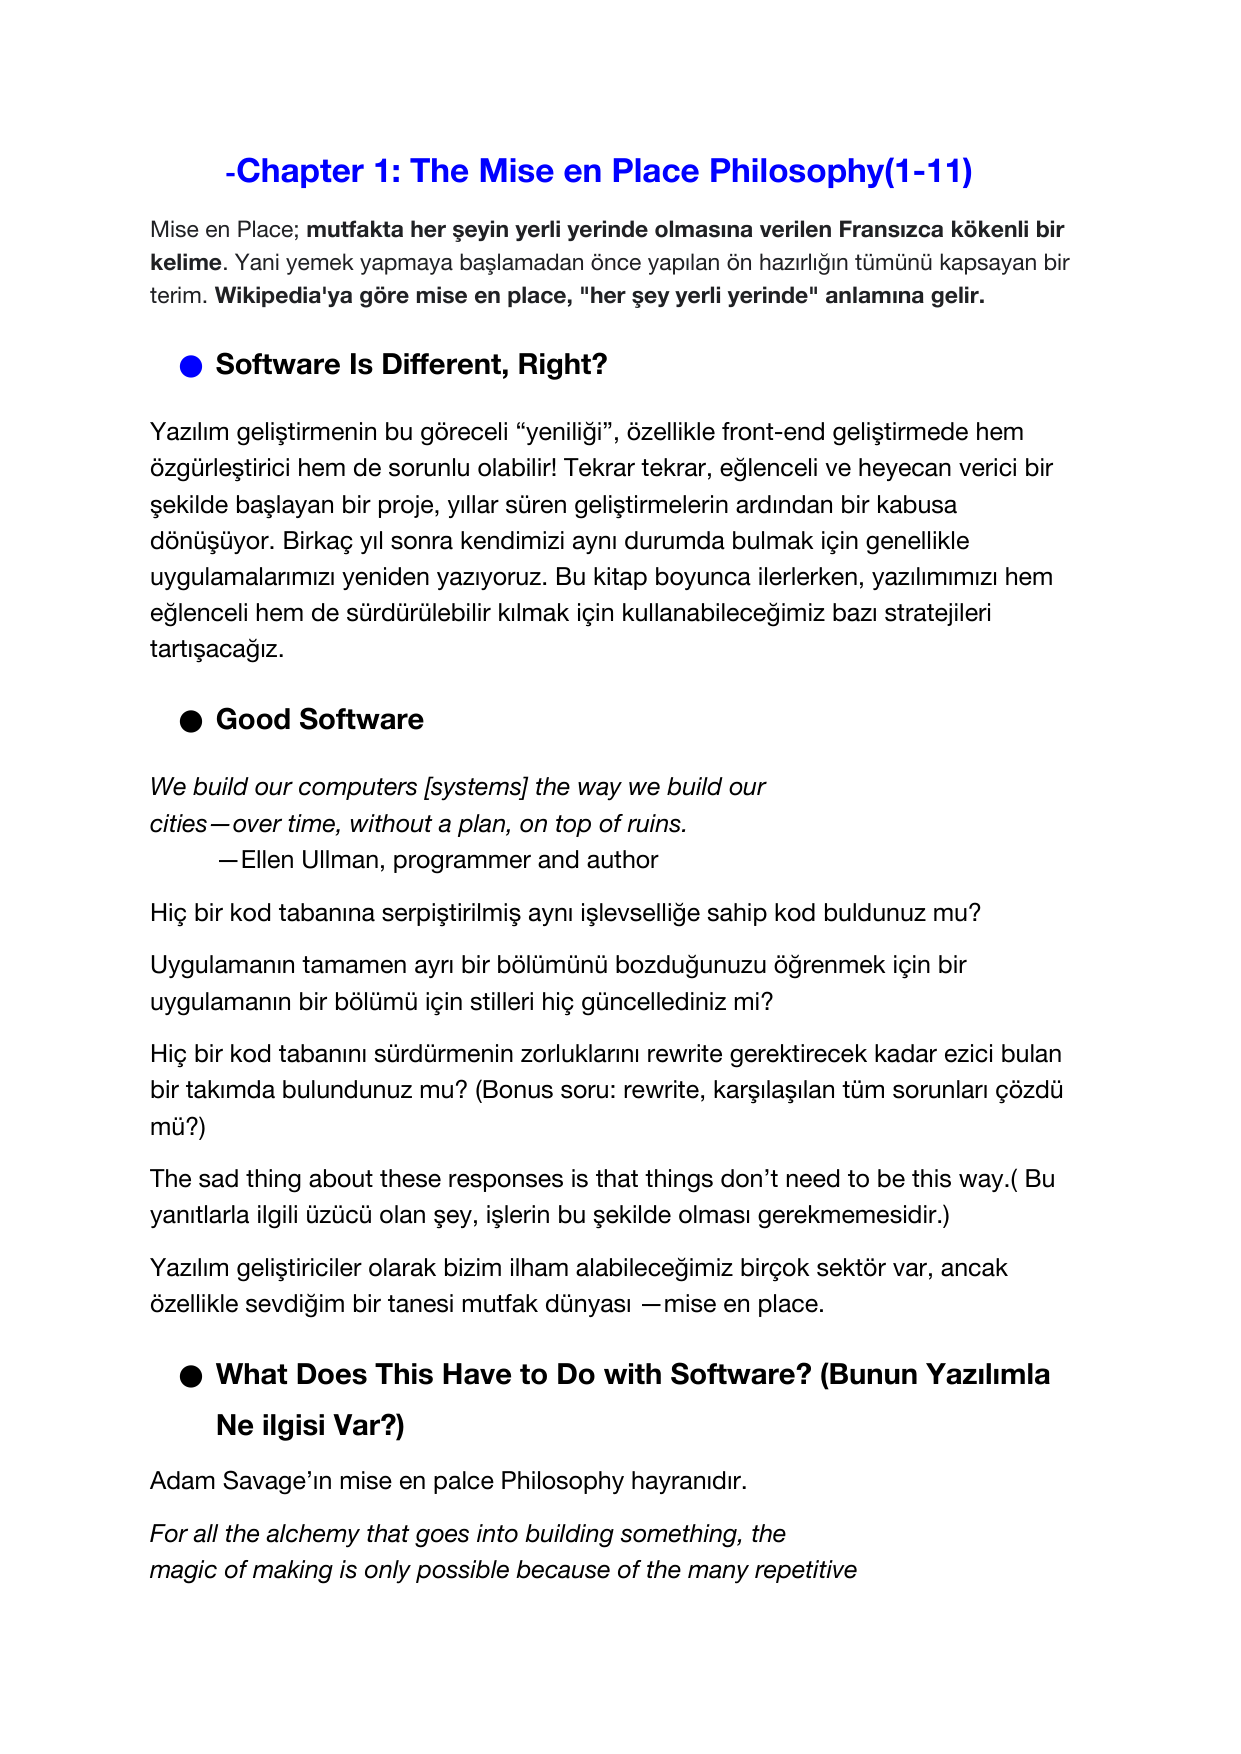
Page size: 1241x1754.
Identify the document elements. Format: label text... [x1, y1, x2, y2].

list Good Software [178, 686, 1090, 746]
list What Does This Have to Do with Software? (Bunun Yazılımla Ne ilgisi Var?) [178, 1341, 1090, 1443]
text Yazılım geliştirmenin bu göreceli “yeniliği”, özellikle front-end geliştirmede hem özgürleştirici hem de sorunlu olabilir! Tekrar tekrar, eğlenceli ve heyecan verici bir şekilde başlayan bir proje, yıllar süren geliştirmelerin ardından bir kabusa dönüşüyor. Birkaç yıl sonra kendimizi aynı durumda bulmak için genellikle uygulamalarımızı yeniden yazıyoruz. Bu kitap boyunca ilerlerken, yazılımımızı hem eğlenceli hem de sürdürülebilir kılmak için kullanabileceğimiz bazı stratejileri tartışacağız. [150, 416, 1090, 665]
text Hiç bir kod tabanına serpiştirilmiş aynı işlevselliğe sahip kod buldunuz mu? [150, 897, 1090, 928]
text Hiç bir kod tabanını sürdürmenin zorluklarını rewrite gerektirecek kadar ezici bulan bir takımda bulundunuz mu? (Bonus soru: rewrite, karşılaşılan tüm sorunları çözdü mü?) [150, 1038, 1090, 1142]
list Software Is Different, Right? [178, 331, 1090, 391]
text The sad thing about these responses is that things don’t need to be this way.( Bu yanıtlarla ilgili üzücü olan şey, işlerin bu şekilde olması gerekmemesidir.) [150, 1163, 1090, 1231]
text We build our computers [systems] the way we build our [150, 771, 1090, 803]
text Yazılım geliştiriciler olarak bizim ilham alabileceğimiz birçok sektör var, ancak özellikle sevdiğim bir tanesi mutfak dünyası —mise en place. [150, 1252, 1090, 1320]
text Mise en Place; mutfakta her şeyin yerli yerinde olmasına verilen Fransızca kökenli bir kelime. Yani yemek yapmaya başlamadan önce yapılan ön hazırlığın tümünü kapsayan bir terim. Wikipedia'ya göre mise en place, "her şey yerli yerinde" anlamına gelir. [150, 215, 1090, 310]
text cities—over time, without a plan, on top of ruins. [150, 808, 1090, 839]
text Uygulamanın tamamen ayrı bir bölümünü bozduğunuzu öğrenmek için bir uygulamanın bir bölümü için stilleri hiç güncellediniz mi? [150, 949, 1090, 1017]
text —Ellen Ullman, programmer and author [216, 844, 1090, 875]
text Adam Savage’ın mise en palce Philosophy hayranıdır. [150, 1465, 1090, 1497]
text -Chapter 1: The Mise en Place Philosophy(1-11) [150, 150, 1090, 192]
text magic of making is only possible because of the many repetitive [150, 1554, 1090, 1586]
text For all the alchemy that goes into building something, the [150, 1518, 1090, 1550]
